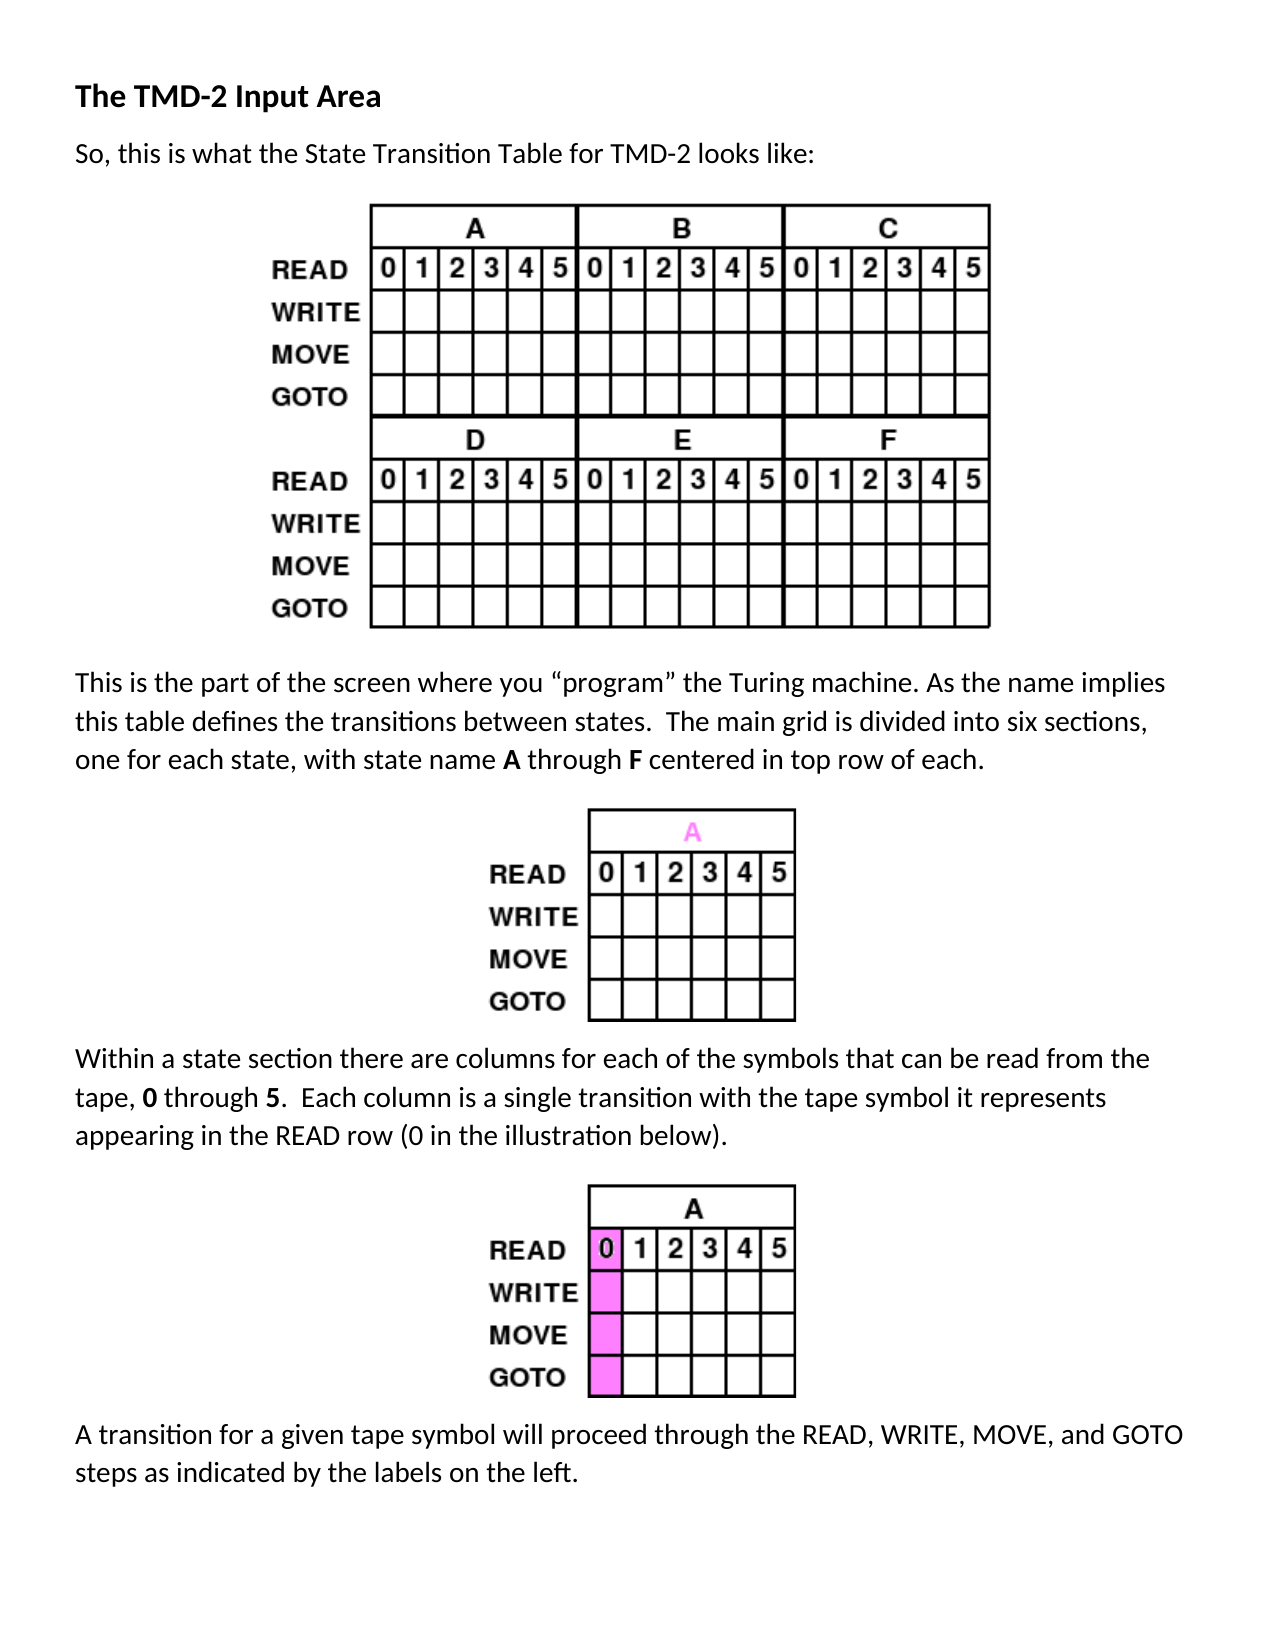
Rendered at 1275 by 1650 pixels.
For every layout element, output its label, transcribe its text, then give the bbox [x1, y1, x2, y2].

picture [262, 190, 1013, 646]
picture [478, 1172, 797, 1398]
text So, this is what the State Transition Table for TMD-2 looks like: [75, 136, 1200, 171]
text Within a state section there are columns for each of the symbols that can be read from the tape, 0 through 5. Each column is a single transition with the tape symbol it represents appearing in the READ row (0 in the illustration below). [75, 1040, 1200, 1153]
text The TMD-2 Input Area [75, 75, 1200, 116]
text A transition for a given tape symbol will proceed through the READ, WRITE, MOVE, and GOTO steps as indicated by the labels on the left. [75, 1416, 1200, 1490]
picture [478, 796, 797, 1022]
text This is the part of the screen where you “program” the Turing machine. As the name implies this table defines the transitions between states. The main grid is divided into six sections, one for each state, with state name A through F centered in top row of each. [75, 664, 1200, 777]
